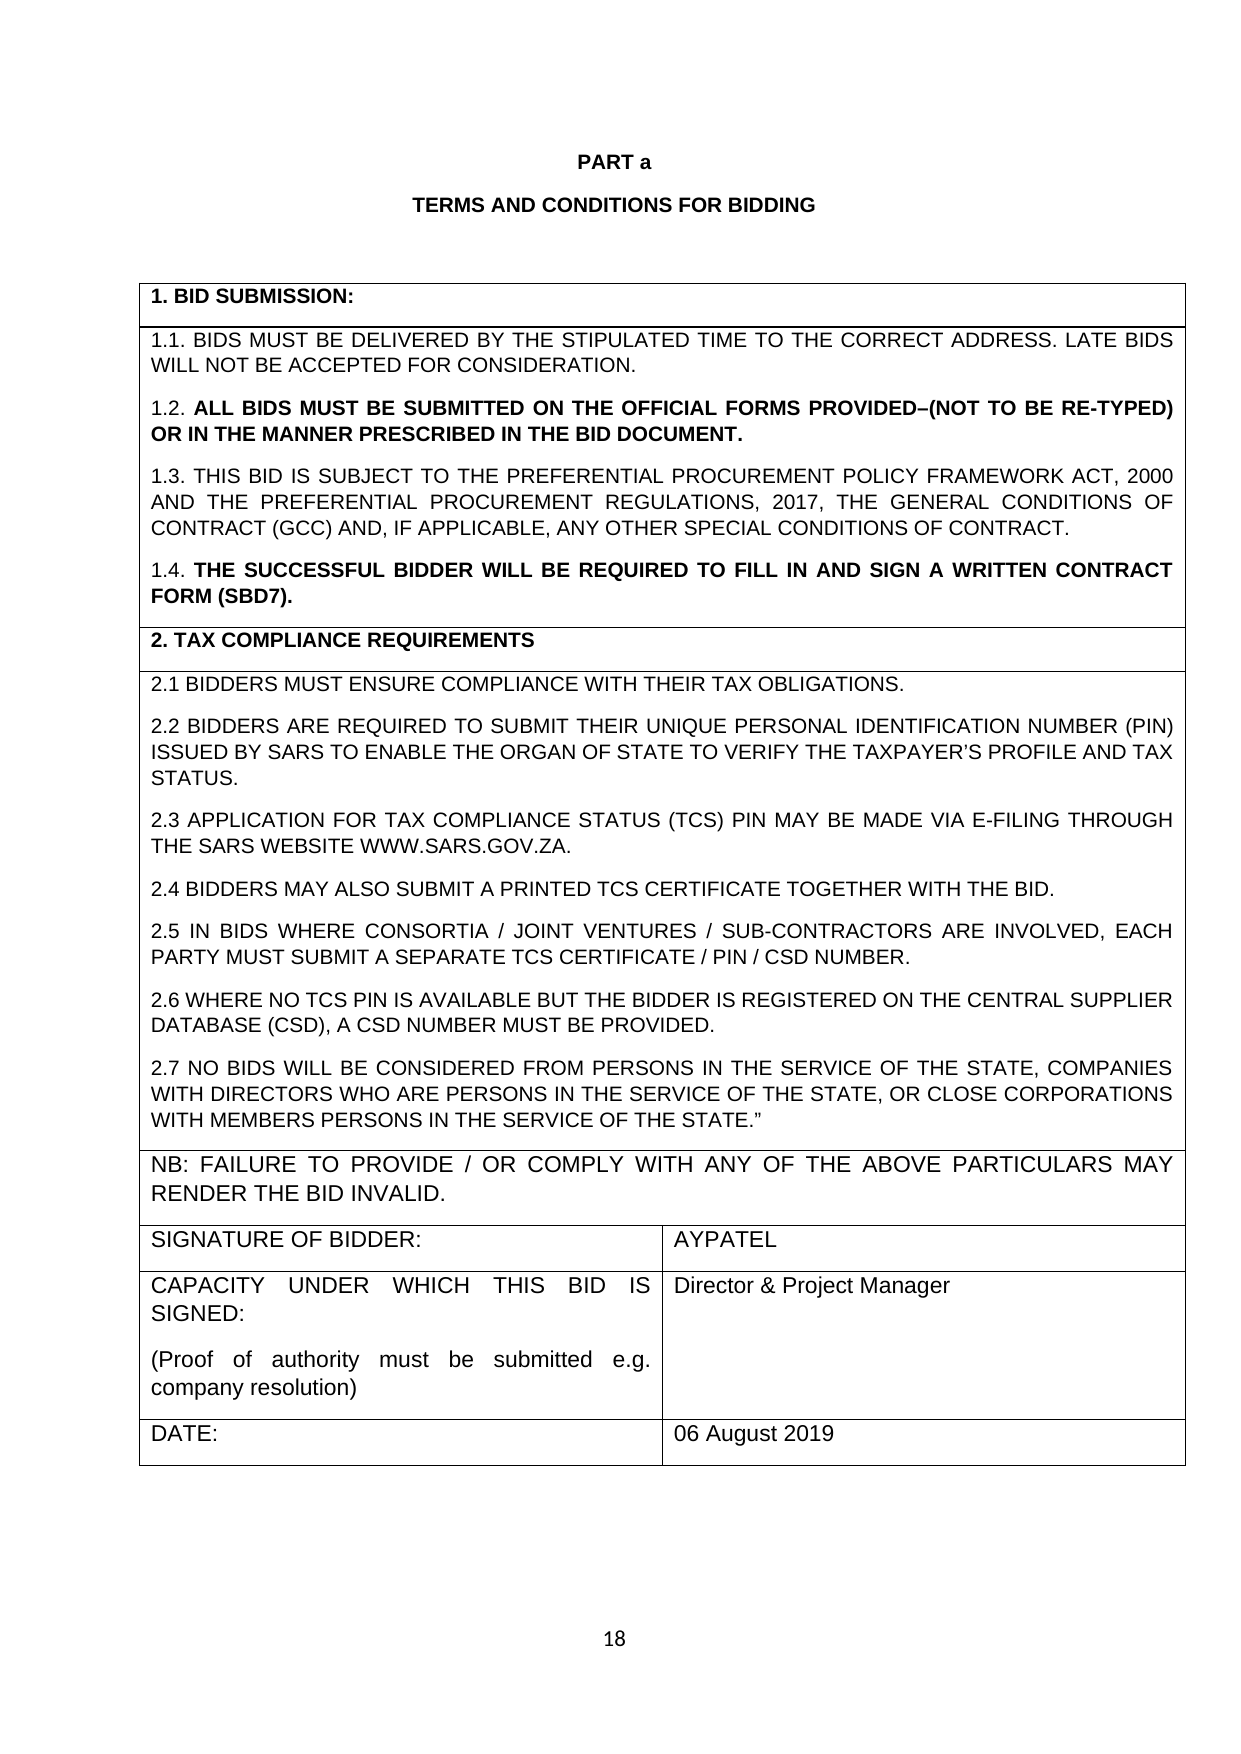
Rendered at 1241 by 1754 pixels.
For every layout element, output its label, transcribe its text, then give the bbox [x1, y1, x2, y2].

table_cell 06 August 2019 [663, 1420, 1185, 1465]
table_cell 1.1. BIDS MUST BE DELIVERED BY THE STIPULATED TIME TO THE CORRECT ADDRESS. LATE BIDS WILL NOT BE ACCEPTED FOR CONSIDERATION. 1.2. ALL BIDS MUST BE SUBMITTED ON THE OFFICIAL FORMS PROVIDED–(NOT TO BE RE-TYPED) OR IN THE MANNER PRESCRIBED IN THE BID DOCUMENT. 1.3. THIS BID IS SUBJECT TO THE PREFERENTIAL PROCUREMENT POLICY FRAMEWORK ACT, 2000 AND THE PREFERENTIAL PROCUREMENT REGULATIONS, 2017, THE GENERAL CONDITIONS OF CONTRACT (GCC) AND, IF APPLICABLE, ANY OTHER SPECIAL CONDITIONS OF CONTRACT. 1.4. THE SUCCESSFUL BIDDER WILL BE REQUIRED TO FILL IN AND SIGN A WRITTEN CONTRACT FORM (SBD7). [140, 328, 1185, 627]
table_header 1. BID SUBMISSION: [140, 284, 1185, 326]
table_cell 2. TAX COMPLIANCE REQUIREMENTS [140, 628, 1185, 671]
text PART a [150, 150, 1078, 174]
table_cell SIGNATURE OF BIDDER: [140, 1226, 662, 1271]
table_cell CAPACITY UNDER WHICH THIS BID IS SIGNED: (Proof of authority must be submitted e.g. company resolution) [140, 1272, 662, 1419]
text TERMS AND CONDITIONS FOR BIDDING [150, 192, 1078, 216]
table_cell Director & Project Manager [663, 1272, 1185, 1419]
table_cell DATE: [140, 1420, 662, 1465]
table_cell NB: FAILURE TO PROVIDE / OR COMPLY WITH ANY OF THE ABOVE PARTICULARS MAY RENDER THE BID INVALID. [140, 1151, 1185, 1225]
table_cell AYPATEL [663, 1226, 1185, 1271]
table_cell 2.1 BIDDERS MUST ENSURE COMPLIANCE WITH THEIR TAX OBLIGATIONS. 2.2 BIDDERS ARE REQUIRED TO SUBMIT THEIR UNIQUE PERSONAL IDENTIFICATION NUMBER (PIN) ISSUED BY SARS TO ENABLE THE ORGAN OF STATE TO VERIFY THE TAXPAYER’S PROFILE AND TAX STATUS. 2.3 APPLICATION FOR TAX COMPLIANCE STATUS (TCS) PIN MAY BE MADE VIA E-FILING THROUGH THE SARS WEBSITE WWW.SARS.GOV.ZA. 2.4 BIDDERS MAY ALSO SUBMIT A PRINTED TCS CERTIFICATE TOGETHER WITH THE BID. 2.5 IN BIDS WHERE CONSORTIA / JOINT VENTURES / SUB-CONTRACTORS ARE INVOLVED, EACH PARTY MUST SUBMIT A SEPARATE TCS CERTIFICATE / PIN / CSD NUMBER. 2.6 WHERE NO TCS PIN IS AVAILABLE BUT THE BIDDER IS REGISTERED ON THE CENTRAL SUPPLIER DATABASE (CSD), A CSD NUMBER MUST BE PROVIDED. 2.7 NO BIDS WILL BE CONSIDERED FROM PERSONS IN THE SERVICE OF THE STATE, COMPANIES WITH DIRECTORS WHO ARE PERSONS IN THE SERVICE OF THE STATE, OR CLOSE CORPORATIONS WITH MEMBERS PERSONS IN THE SERVICE OF THE STATE.” [140, 672, 1185, 1150]
